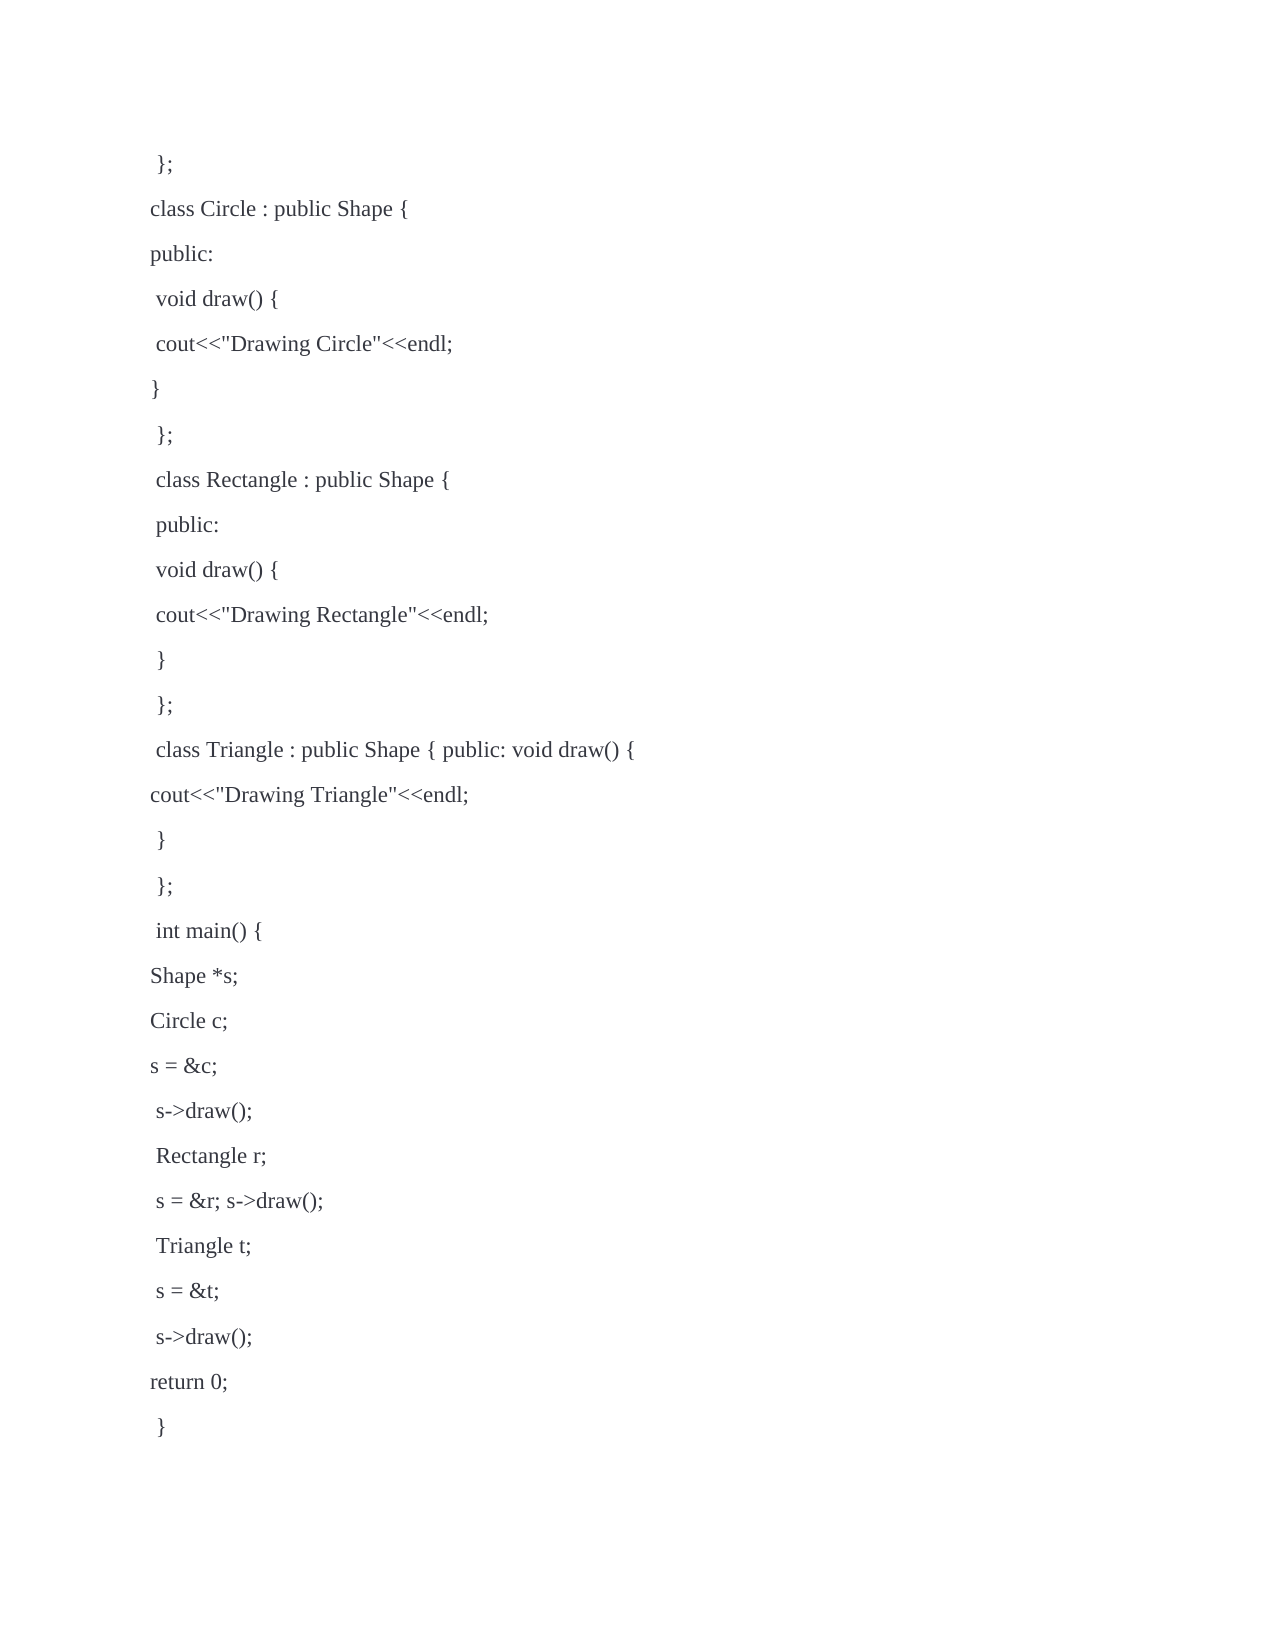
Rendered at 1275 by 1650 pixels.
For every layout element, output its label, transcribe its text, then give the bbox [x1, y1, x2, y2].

text s->draw(); [150, 1097, 1125, 1123]
text s->draw(); [150, 1323, 1125, 1349]
text Shape *s; [150, 962, 1125, 988]
text cout<<"Drawing Rectangle"<<endl; [150, 601, 1125, 627]
text cout<<"Drawing Circle"<<endl; [150, 330, 1125, 357]
text s = &c; [150, 1052, 1125, 1078]
text } [150, 646, 1125, 672]
text }; [150, 872, 1125, 898]
text Circle c; [150, 1007, 1125, 1033]
text } [150, 376, 1125, 402]
text Rectangle r; [150, 1142, 1125, 1169]
text public: [150, 511, 1125, 537]
text return 0; [150, 1368, 1125, 1394]
text void draw() { [150, 556, 1125, 582]
text class Circle : public Shape { [150, 195, 1125, 221]
text } [150, 827, 1125, 853]
text void draw() { [150, 285, 1125, 312]
text }; [150, 150, 1125, 176]
text cout<<"Drawing Triangle"<<endl; [150, 781, 1125, 808]
text class Triangle : public Shape { public: void draw() { [150, 736, 1125, 763]
text Triangle t; [150, 1232, 1125, 1259]
text }; [150, 691, 1125, 718]
text int main() { [150, 917, 1125, 943]
text class Rectangle : public Shape { [150, 466, 1125, 492]
text } [150, 1413, 1125, 1439]
text }; [150, 421, 1125, 447]
text s = &t; [150, 1278, 1125, 1304]
text s = &r; s->draw(); [150, 1187, 1125, 1214]
text public: [150, 240, 1125, 267]
